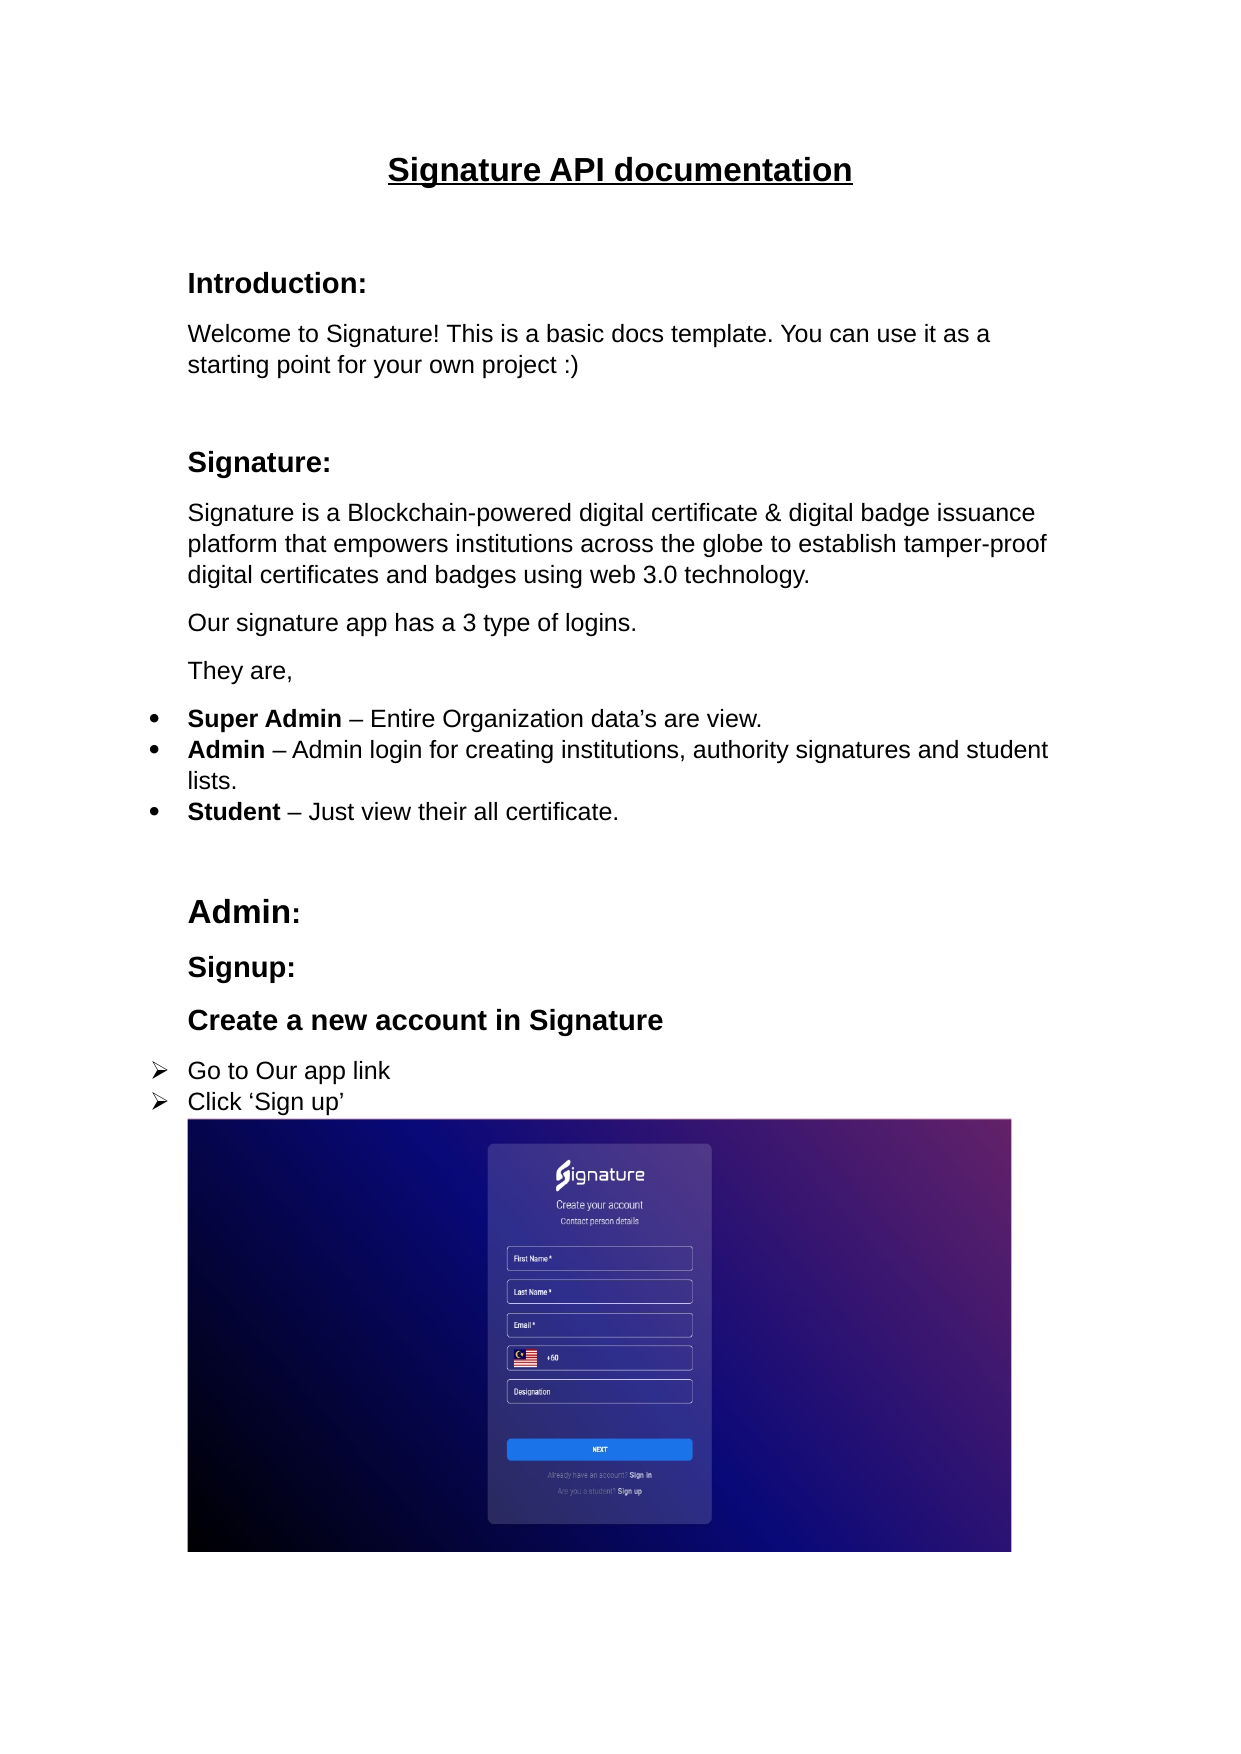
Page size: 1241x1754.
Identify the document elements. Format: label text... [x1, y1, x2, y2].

list Student – Just view their all certificate. [150, 797, 1053, 826]
list Super Admin – Entire Organization data’s are view. [150, 703, 1053, 732]
list Admin – Admin login for creating institutions, authority signatures and student lists. [150, 735, 1053, 794]
text Welcome to Signature! This is a basic docs template. You can use it as a starting point for your own project :) [187, 319, 1053, 379]
text Signature API documentation [187, 150, 1053, 188]
text Create a new account in Signature [187, 1003, 1053, 1037]
text Signup: [187, 951, 1053, 984]
picture [187, 1118, 1012, 1552]
list Click ‘Sign up’ [150, 1087, 1053, 1116]
text Signature: [187, 446, 1053, 479]
text They are, [187, 656, 1053, 684]
text Admin: [187, 892, 1053, 931]
text Our signature app has a 3 type of logins. [187, 608, 1053, 637]
text Introduction: [187, 266, 1053, 300]
text Signature is a Blockchain-powered digital certificate & digital badge issuance platform that empowers institutions across the globe to establish tamper-proof digital certificates and badges using web 3.0 technology. [187, 498, 1053, 589]
list Go to Our app link [150, 1056, 1053, 1085]
